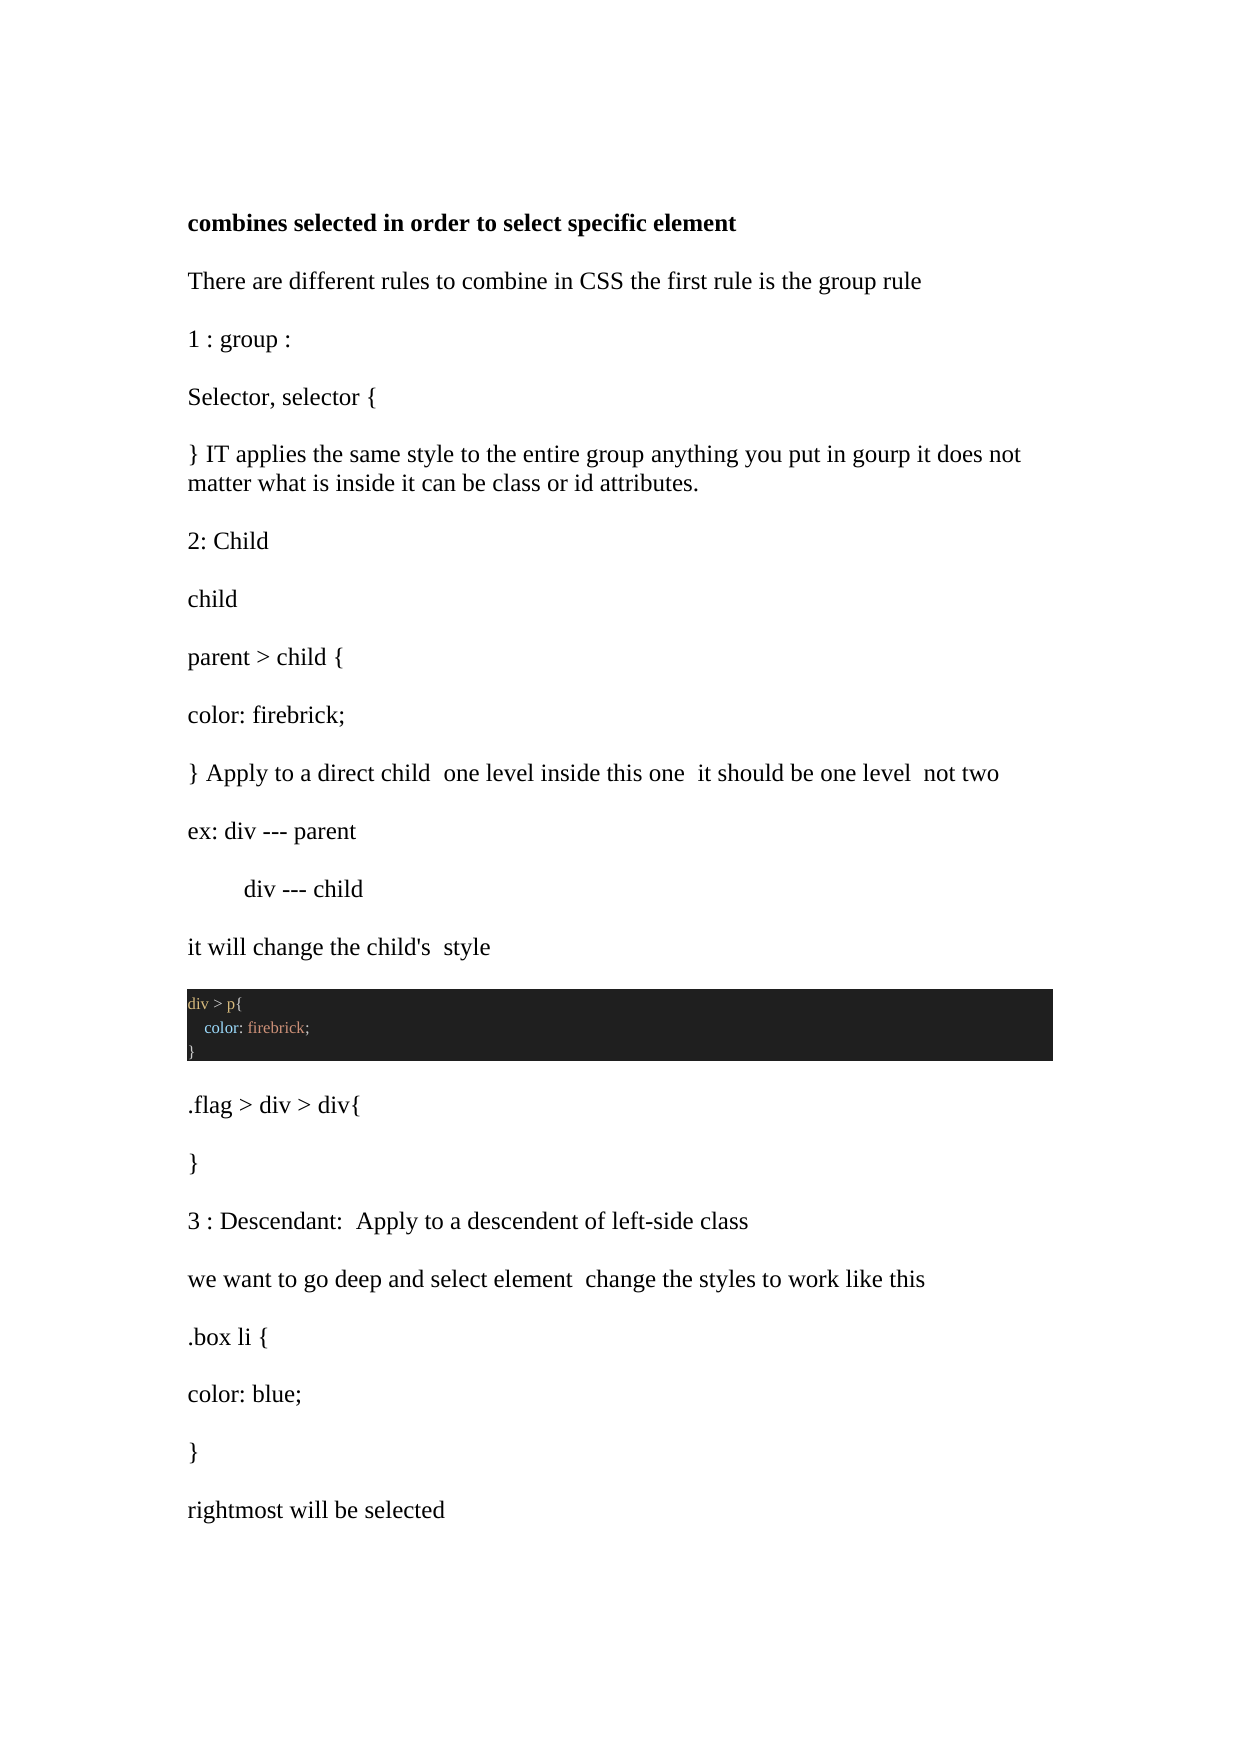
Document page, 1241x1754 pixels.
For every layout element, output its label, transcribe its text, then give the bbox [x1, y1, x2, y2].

text 2: Child [187, 526, 1053, 555]
text parent > child { [187, 642, 1053, 671]
text div > p{ [187, 989, 1053, 1013]
text it will change the child's style [187, 932, 1053, 960]
text .box li { [187, 1322, 1053, 1350]
text color: firebrick; [187, 1013, 1053, 1037]
text There are different rules to combine in CSS the first rule is the group rule [187, 266, 1053, 294]
text combines selected in order to select specific element [187, 208, 1053, 237]
text 3 : Descendant: Apply to a descendent of left-side class [187, 1206, 1053, 1234]
text color: firebrick; [187, 700, 1053, 729]
text rightmost will be selected [187, 1495, 1053, 1524]
text } [187, 1148, 1053, 1177]
text Selector, selector { [187, 382, 1053, 410]
text child [187, 584, 1053, 613]
text } [187, 1437, 1053, 1466]
text } [187, 1037, 1053, 1061]
text div --- child [187, 874, 1053, 902]
text 1 : group : [187, 324, 1053, 352]
text color: blue; [187, 1379, 1053, 1408]
text } IT applies the same style to the entire group anything you put in gourp it does not matter what is inside it can be class or id attributes. [187, 439, 1053, 497]
text .flag > div > div{ [187, 1090, 1053, 1119]
text we want to go deep and select element change the styles to work like this [187, 1264, 1053, 1292]
text } Apply to a direct child one level inside this one it should be one level not two [187, 758, 1053, 787]
text ex: div --- parent [187, 816, 1053, 844]
